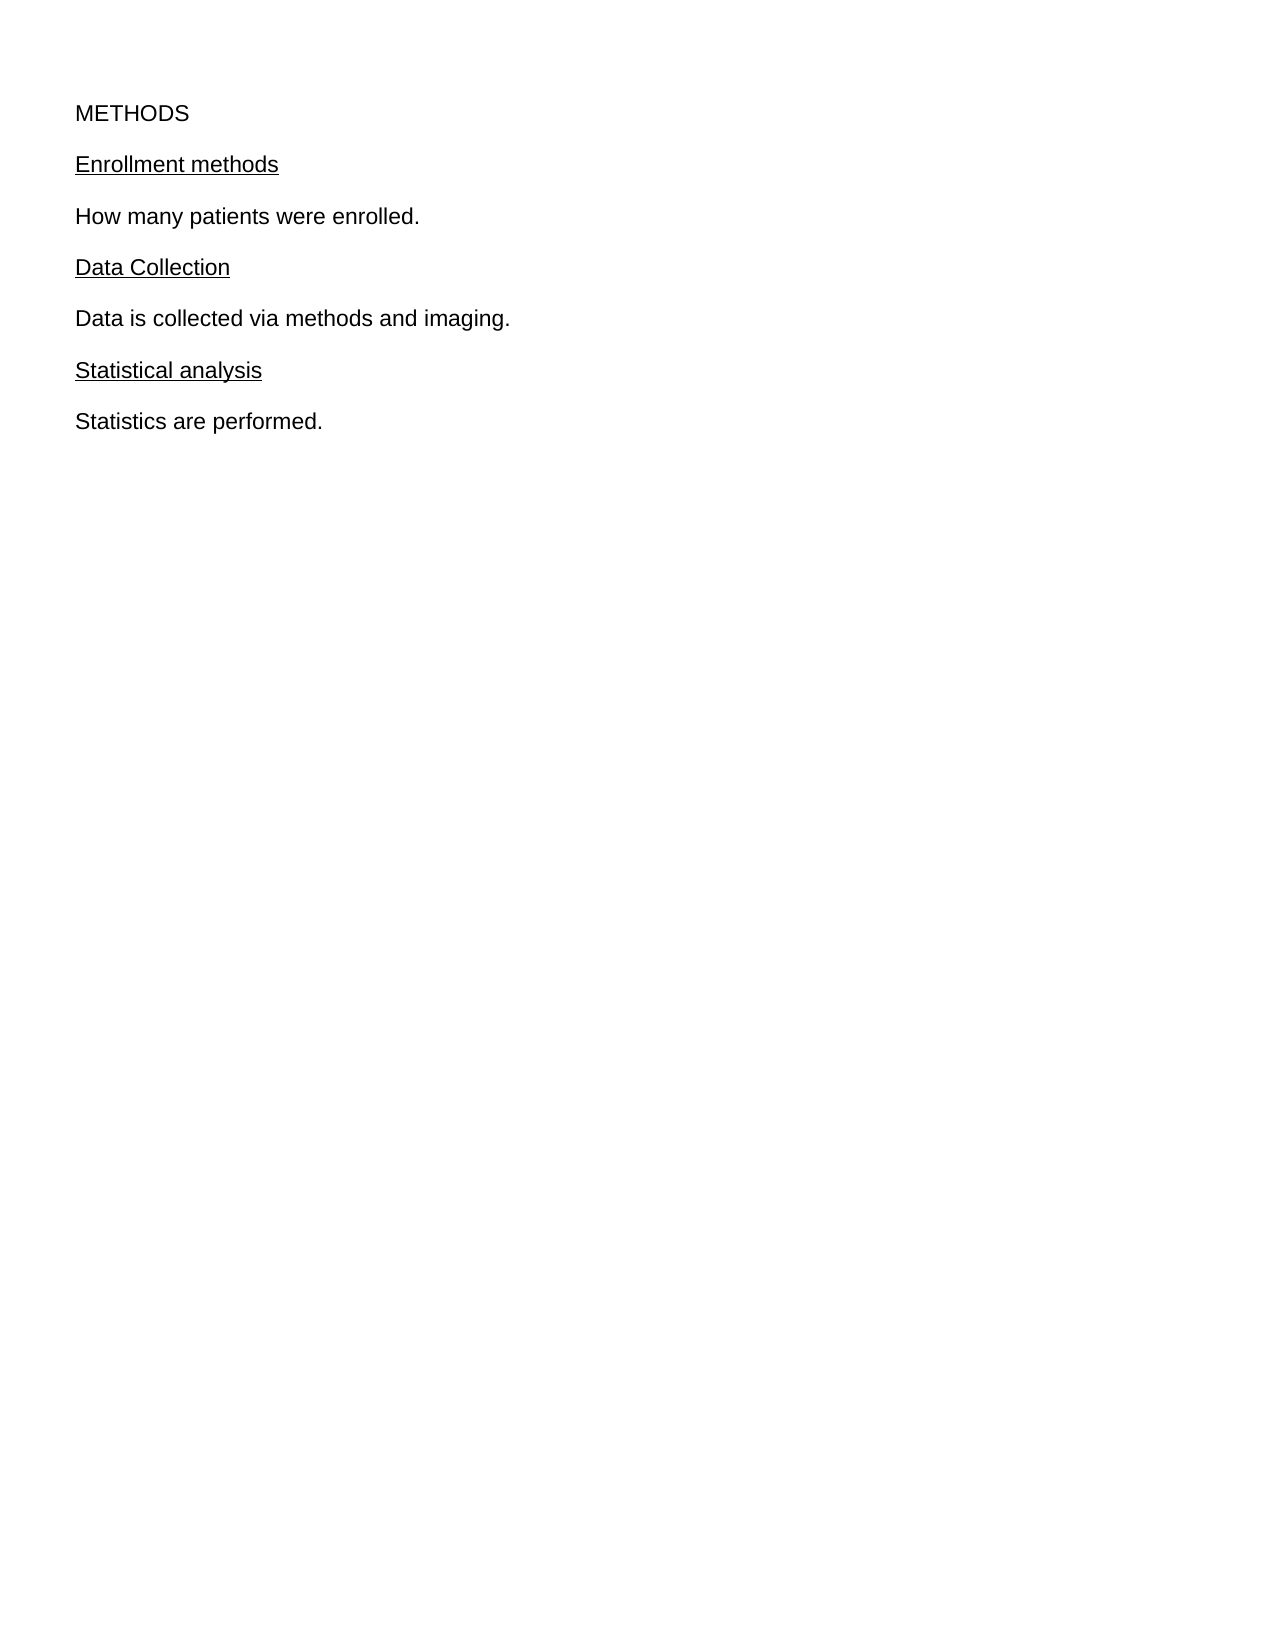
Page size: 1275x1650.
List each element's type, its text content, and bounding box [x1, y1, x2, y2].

subtitle Statistical analysis [75, 357, 1200, 383]
subtitle Data Collection [75, 254, 1200, 280]
text How many patients were enrolled. [75, 203, 1200, 229]
text Data is collected via methods and imaging. [75, 305, 1200, 332]
text Statistics are performed. [75, 408, 1200, 434]
subtitle Enrollment methods [75, 151, 1200, 178]
subtitle Methods [75, 100, 1200, 126]
